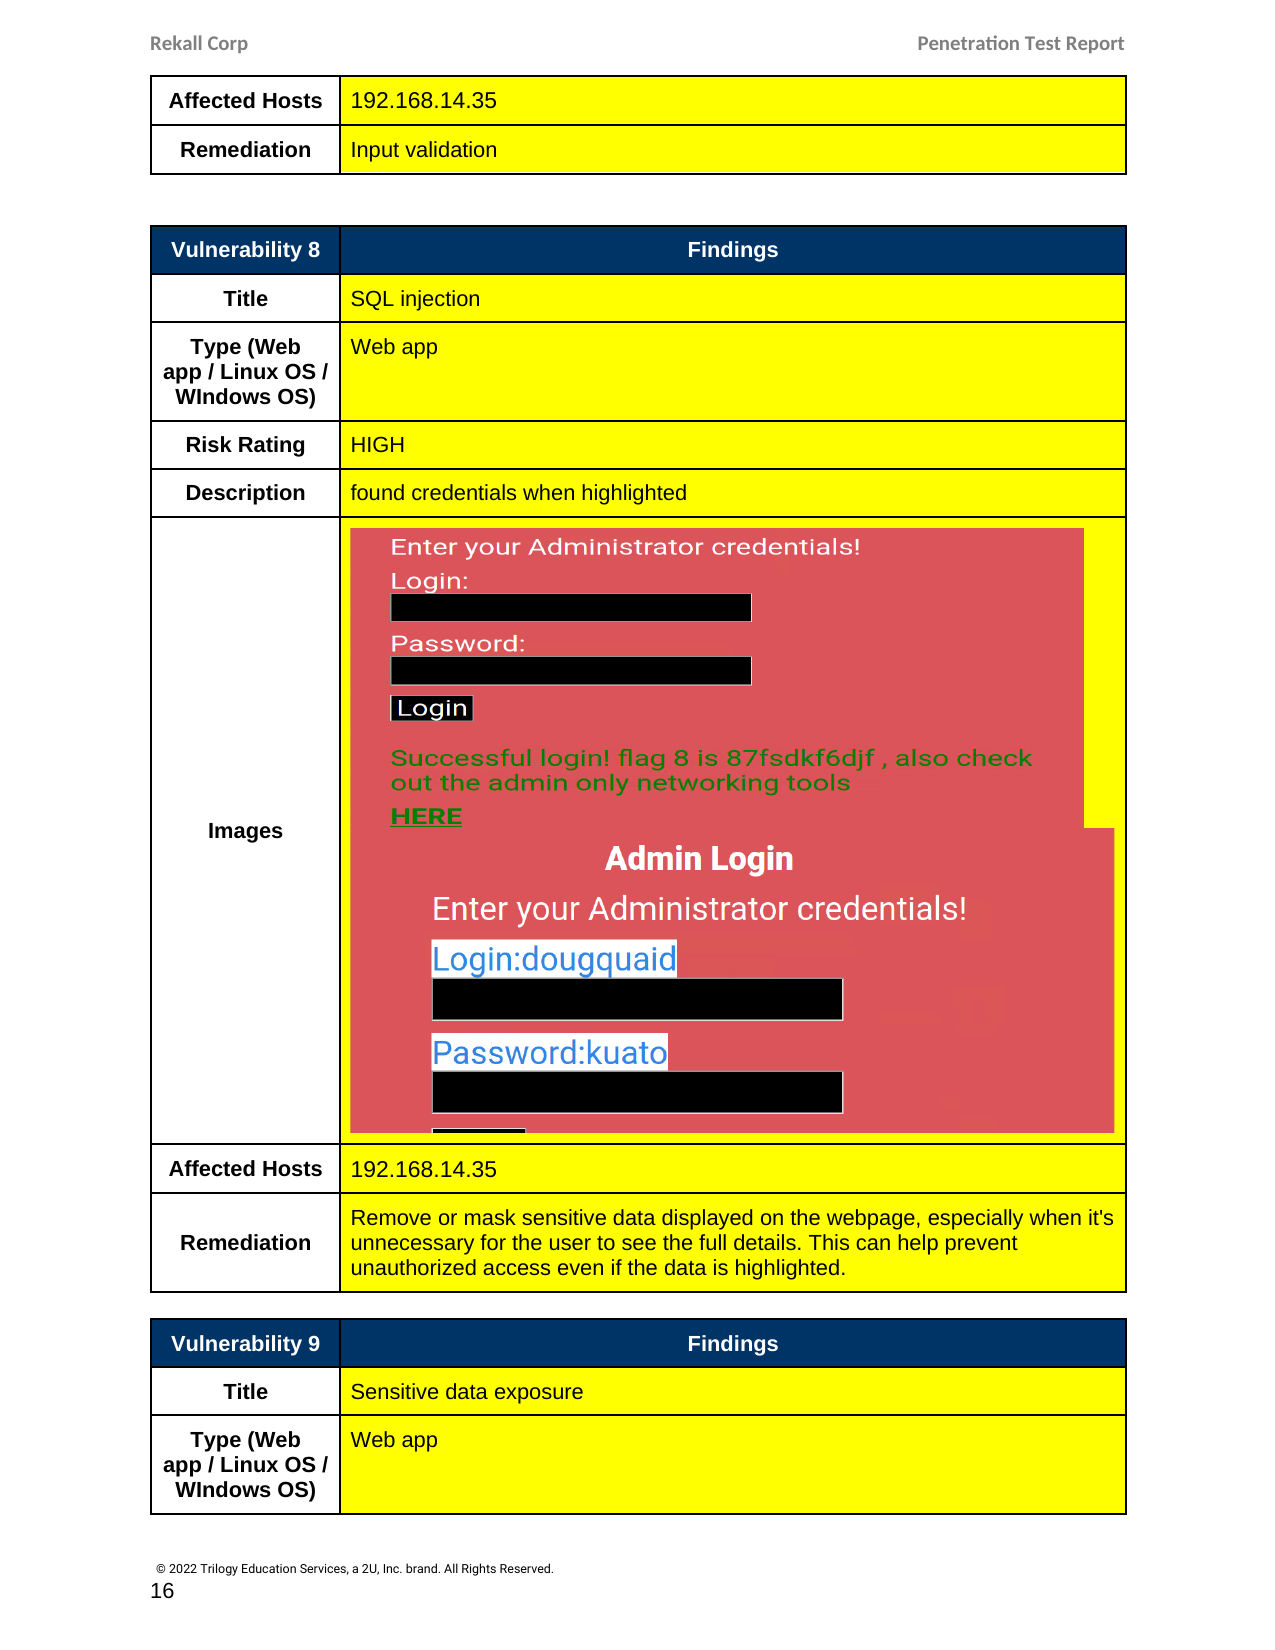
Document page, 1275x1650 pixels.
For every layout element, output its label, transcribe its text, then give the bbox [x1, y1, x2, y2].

table_cell Affected Hosts [152, 77, 339, 124]
table_cell Description [152, 470, 339, 516]
table_cell Title [152, 275, 339, 321]
table_cell Affected Hosts [152, 1145, 339, 1192]
table_cell Type (Web app / Linux OS / WIndows OS) [152, 1416, 339, 1513]
table_cell Images [152, 518, 339, 1143]
table_cell Sensitive data exposure [341, 1368, 1125, 1414]
table_cell Type (Web app / Linux OS / WIndows OS) [152, 323, 339, 420]
table_header Findings [341, 1320, 1125, 1366]
table_cell SQL injection [341, 275, 1125, 321]
table_cell Remove or mask sensitive data displayed on the webpage, especially when it's unnecessary for the user to see the full details. This can help prevent unauthorized access even if the data is highlighted. [341, 1194, 1125, 1291]
table_header Vulnerability 8 [152, 227, 339, 273]
picture [350, 528, 1115, 1133]
table_cell Web app [341, 1416, 1125, 1513]
table_cell Remediation [152, 1194, 339, 1291]
table_cell found credentials when highlighted [341, 470, 1125, 516]
table_cell Remediation [152, 126, 339, 172]
table_cell 192.168.14.35 [341, 77, 1125, 124]
table_cell Title [152, 1368, 339, 1414]
table_header Vulnerability 9 [152, 1320, 339, 1366]
table_cell Web app [341, 323, 1125, 420]
table_cell HIGH [341, 422, 1125, 468]
table_header Findings [341, 227, 1125, 273]
table_cell 192.168.14.35 [341, 1145, 1125, 1192]
table_cell [341, 518, 1125, 1143]
table_cell Risk Rating [152, 422, 339, 468]
table_cell Input validation [341, 126, 1125, 172]
